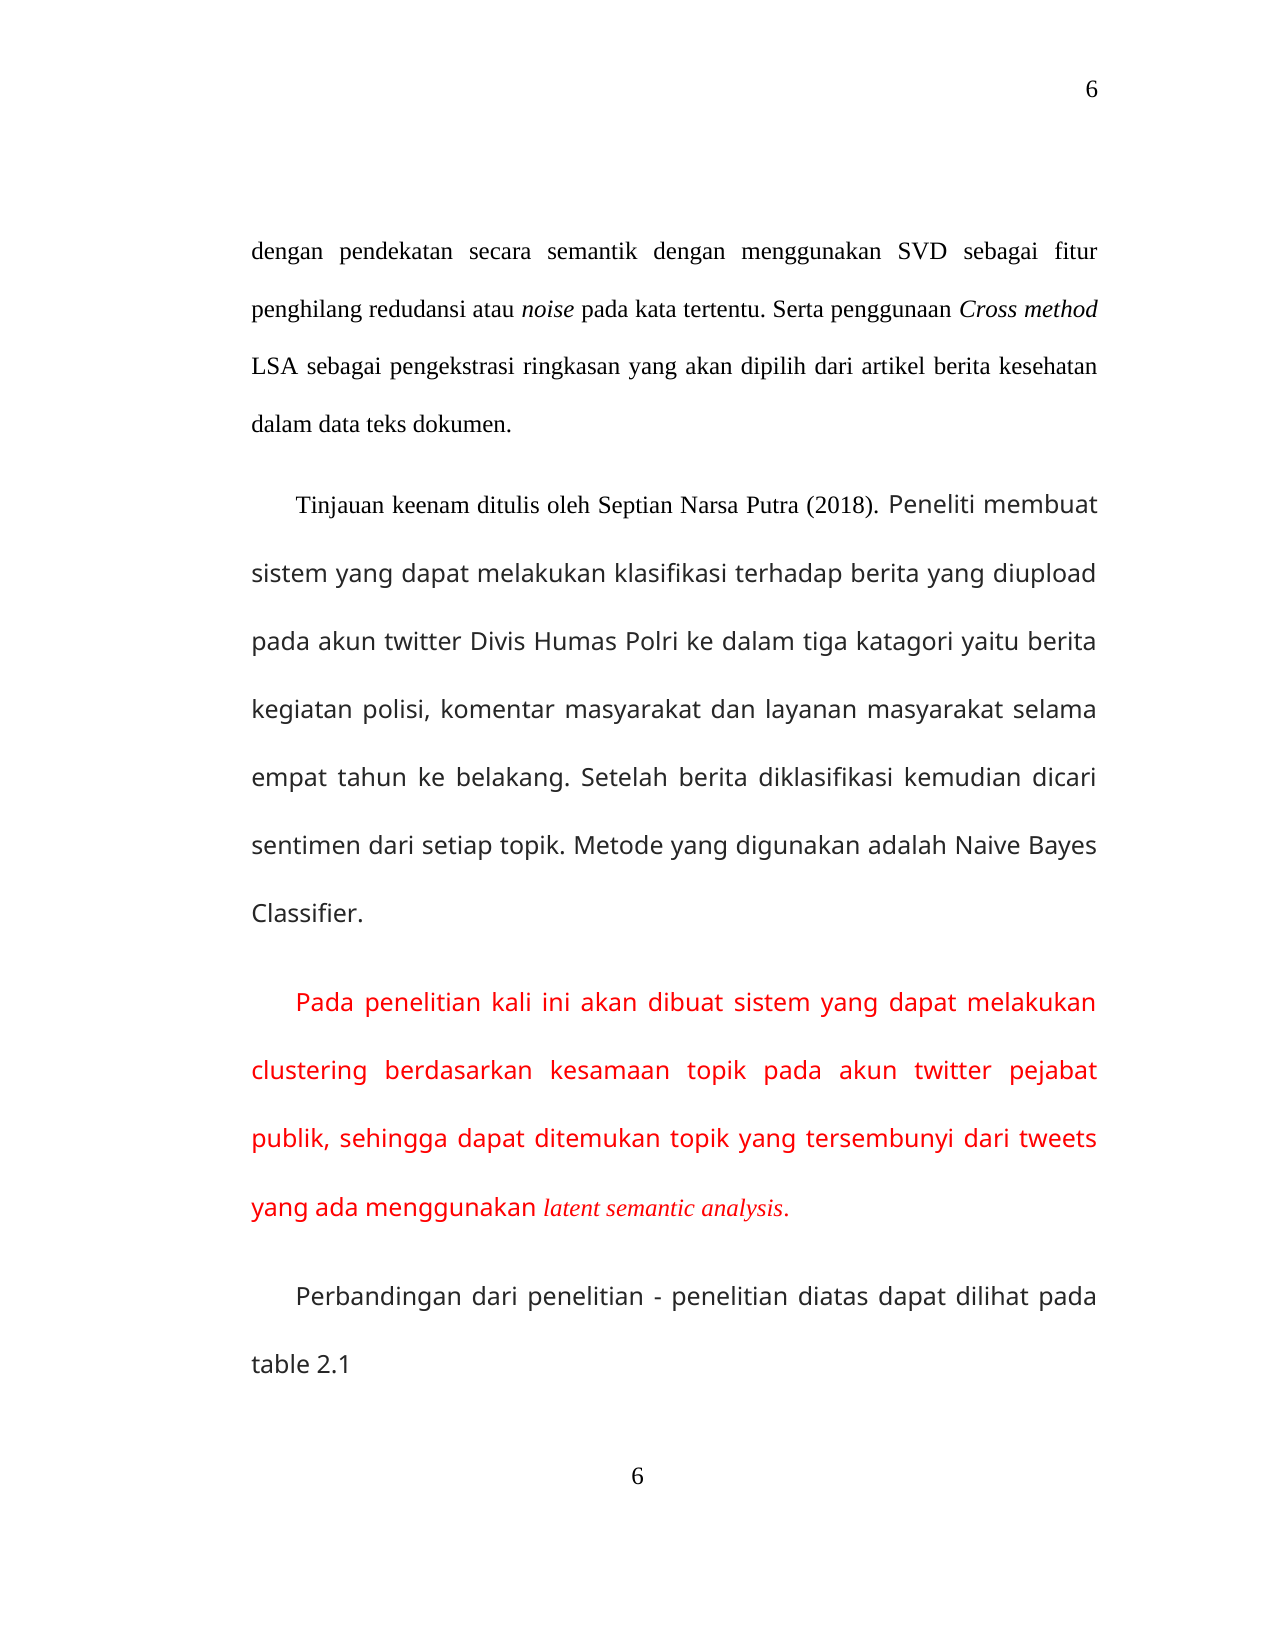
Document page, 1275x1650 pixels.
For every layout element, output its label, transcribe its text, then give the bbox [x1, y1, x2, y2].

text Perbandingan dari penelitian - penelitian diatas dapat dilihat pada table 2.1 [251, 1278, 1098, 1380]
text Pada penelitian kali ini akan dibuat sistem yang dapat melakukan clustering berdasarkan kesamaan topik pada akun twitter pejabat publik, sehingga dapat ditemukan topik yang tersembunyi dari tweets yang ada menggunakan latent semantic analysis. [251, 985, 1098, 1223]
text Tinjauan keenam ditulis oleh Septian Narsa Putra (2018). Peneliti membuat sistem yang dapat melakukan klasifikasi terhadap berita yang diupload pada akun twitter Divis Humas Polri ke dalam tiga katagori yaitu berita kegiatan polisi, komentar masyarakat dan layanan masyarakat selama empat tahun ke belakang. Setelah berita diklasifikasi kemudian dicari sentimen dari setiap topik. Metode yang digunakan adalah Naive Bayes Classifier. [251, 487, 1098, 930]
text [251, 236, 1098, 437]
